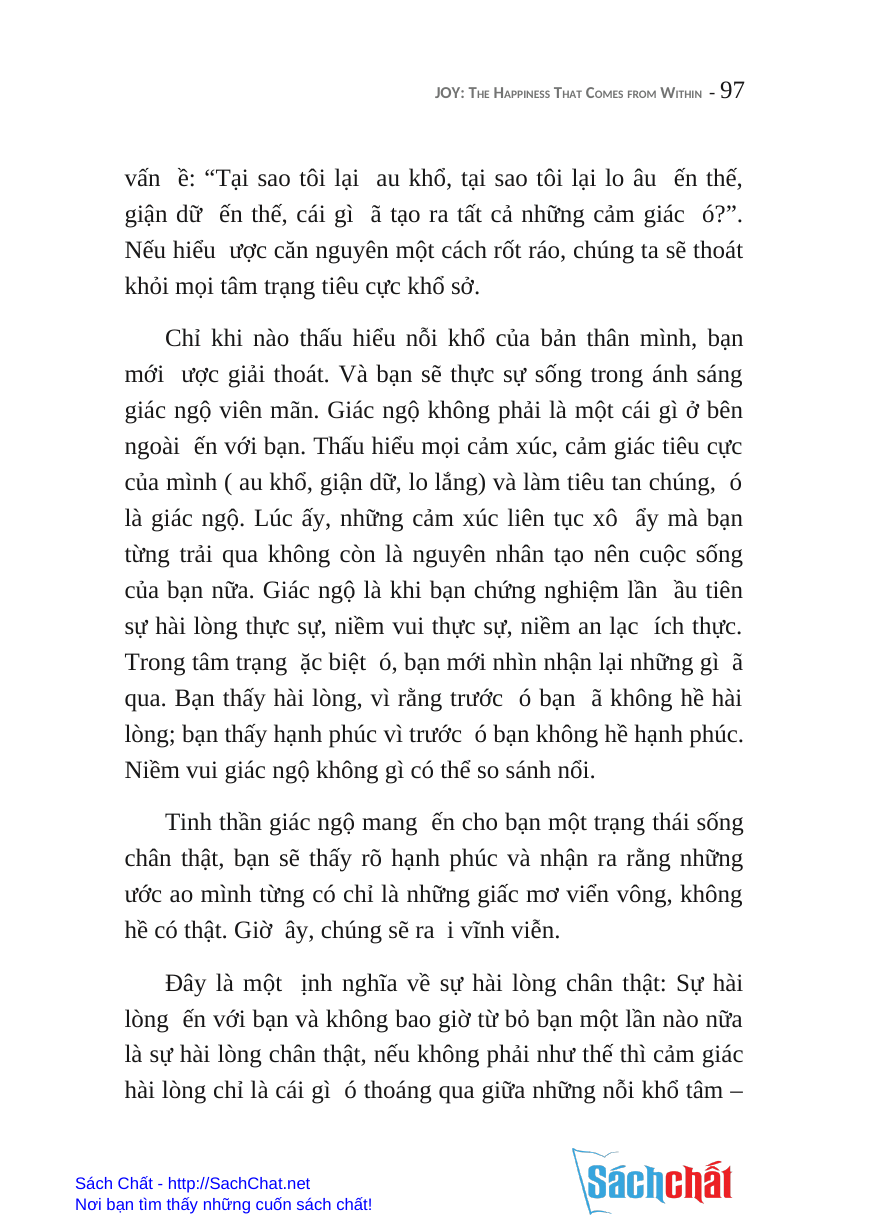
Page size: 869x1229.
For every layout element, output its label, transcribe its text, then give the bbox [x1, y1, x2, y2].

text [124, 968, 744, 1104]
text Chỉ khi nào thấu hiểu nỗi khổ của bản thân mình, bạn mới ược giải thoát. Và bạn sẽ thực sự sống trong ánh sáng giác ngộ viên mãn. Giác ngộ không phải là một cái gì ở bên ngoài ến với bạn. Thấu hiểu mọi cảm xúc, cảm giác tiêu cực của mình ( au khổ, giận dữ, lo lắng) và làm tiêu tan chúng, ó là giác ngộ. Lúc ấy, những cảm xúc liên tục xô ẩy mà bạn từng trải qua không còn là nguyên nhân tạo nên cuộc sống của bạn nữa. Giác ngộ là khi bạn chứng nghiệm lần ầu tiên sự hài lòng thực sự, niềm vui thực sự, niềm an lạc ích thực. Trong tâm trạng ặc biệt ó, bạn mới nhìn nhận lại những gì ã qua. Bạn thấy hài lòng, vì rằng trước ó bạn ã không hề hài lòng; bạn thấy hạnh phúc vì trước ó bạn không hề hạnh phúc. Niềm vui giác ngộ không gì có thể so sánh nổi. [124, 323, 744, 783]
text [124, 163, 744, 299]
text Tinh thần giác ngộ mang ến cho bạn một trạng thái sống chân thật, bạn sẽ thấy rõ hạnh phúc và nhận ra rằng những ước ao mình từng có chỉ là những giấc mơ viển vông, không hề có thật. Giờ ây, chúng sẽ ra i vĩnh viễn. [124, 807, 744, 944]
picture [568, 1148, 733, 1215]
